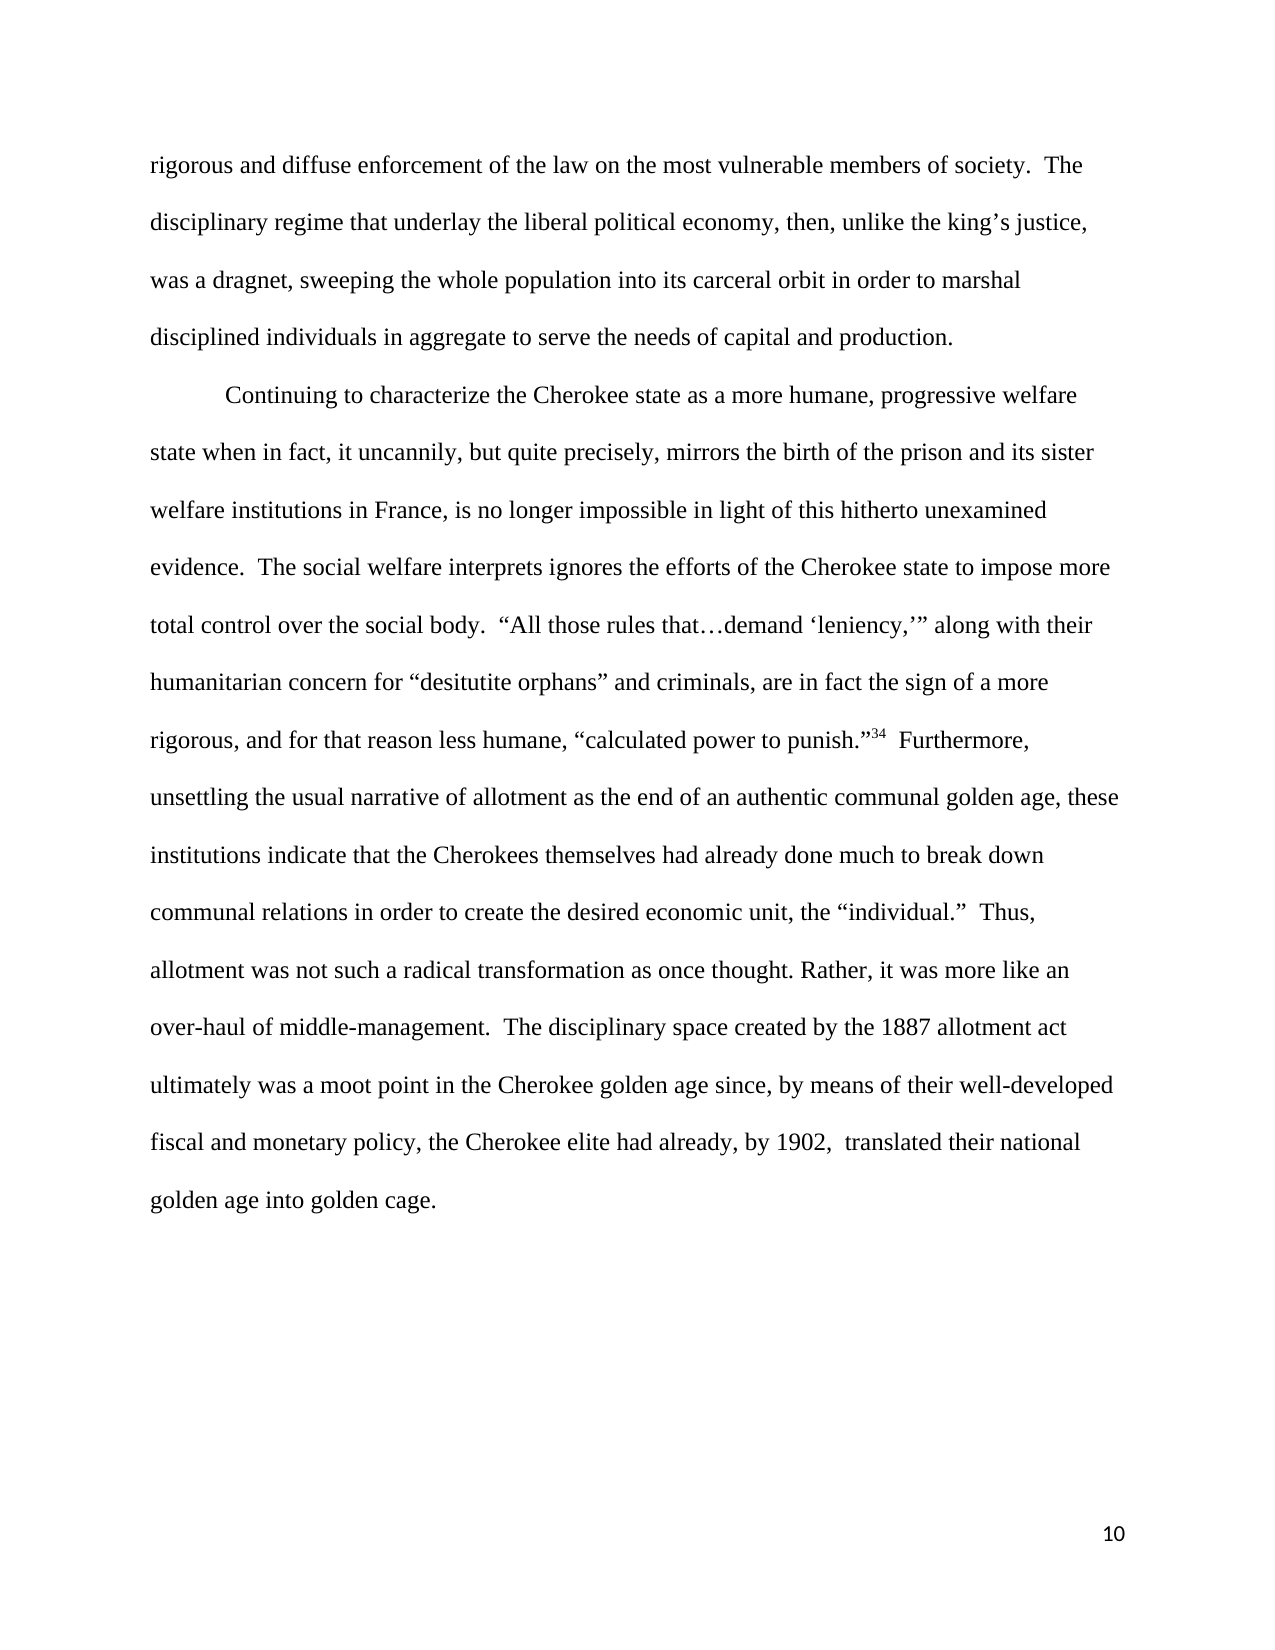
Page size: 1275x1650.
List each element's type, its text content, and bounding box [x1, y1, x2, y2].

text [150, 150, 1125, 351]
text Continuing to characterize the Cherokee state as a more humane, progressive welfare state when in fact, it uncannily, but quite precisely, mirrors the birth of the prison and its sister welfare institutions in France, is no longer impossible in light of this hitherto unexamined evidence. The social welfare interprets ignores the efforts of the Cherokee state to impose more total control over the social body. “All those rules that…demand ‘leniency,’” along with their humanitarian concern for “desitutite orphans” and criminals, are in fact the sign of a more rigorous, and for that reason less humane, “calculated power to punish.” Furthermore, unsettling the usual narrative of allotment as the end of an authentic communal golden age, these institutions indicate that the Cherokees themselves had already done much to break down communal relations in order to create the desired economic unit, the “individual.” Thus, allotment was not such a radical transformation as once thought. Rather, it was more like an over-haul of middle-management. The disciplinary space created by the 1887 allotment act ultimately was a moot point in the Cherokee golden age since, by means of their well-developed fiscal and monetary policy, the Cherokee elite had already, by 1902, translated their national golden age into golden cage. [150, 380, 1125, 1214]
